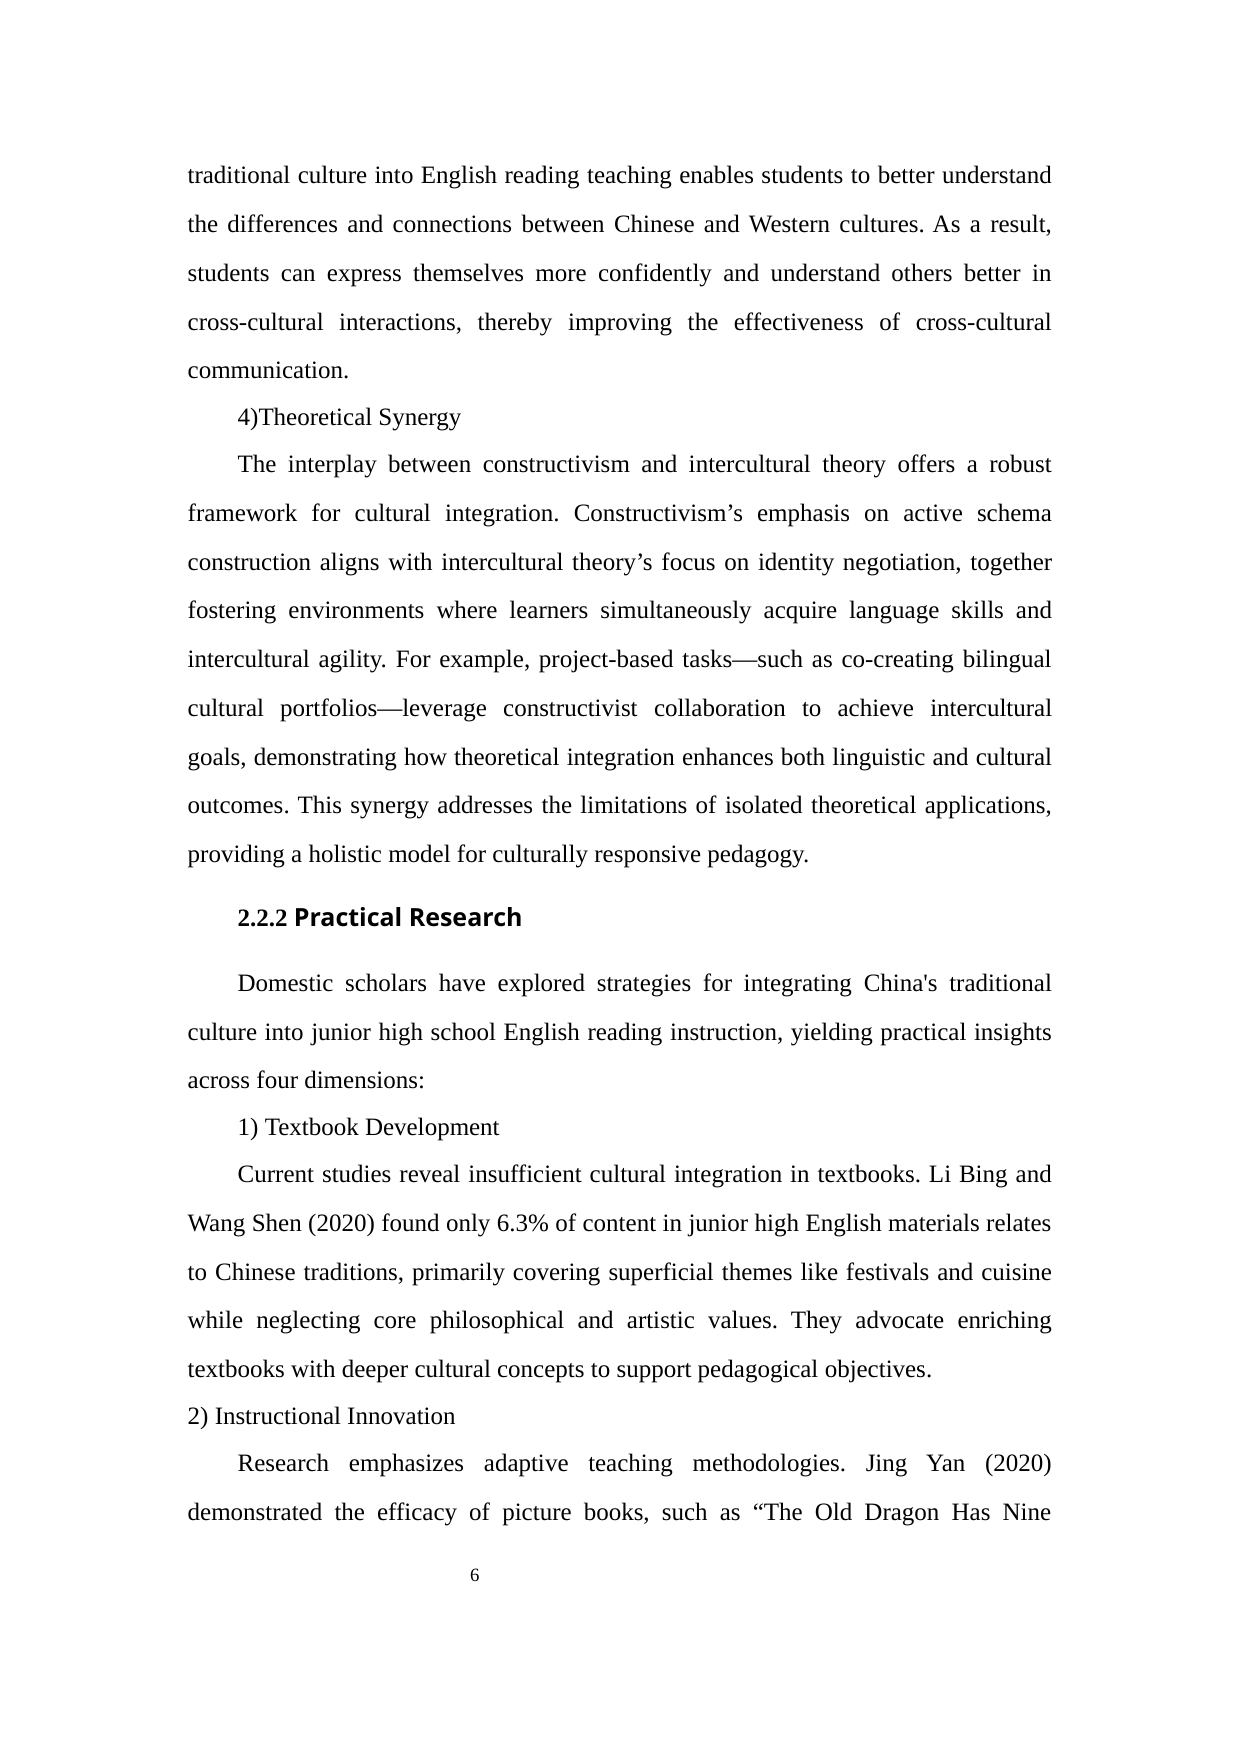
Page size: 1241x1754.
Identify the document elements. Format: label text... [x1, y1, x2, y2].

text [187, 1446, 1053, 1527]
list 2) Instructional Innovation [187, 1399, 1053, 1432]
text 2.2.2 Practical Research [187, 884, 1053, 949]
list Textbook Development [187, 1110, 1053, 1143]
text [187, 158, 1053, 386]
text Current studies reveal insufficient cultural integration in textbooks. Li Bing and Wang Shen (2020) found only 6.3% of content in junior high English materials relates to Chinese traditions, primarily covering superficial themes like festivals and cuisine while neglecting core philosophical and artistic values. They advocate enriching textbooks with deeper cultural concepts to support pedagogical objectives. [187, 1157, 1053, 1385]
text The interplay between constructivism and intercultural theory offers a robust framework for cultural integration. Constructivism’s emphasis on active schema construction aligns with intercultural theory’s focus on identity negotiation, together fostering environments where learners simultaneously acquire language skills and intercultural agility. For example, project-based tasks—such as co-creating bilingual cultural portfolios—leverage constructivist collaboration to achieve intercultural goals, demonstrating how theoretical integration enhances both linguistic and cultural outcomes. This synergy addresses the limitations of isolated theoretical applications, providing a holistic model for culturally responsive pedagogy. [187, 447, 1053, 870]
text Domestic scholars have explored strategies for integrating China's traditional culture into junior high school English reading instruction, yielding practical insights across four dimensions: [187, 966, 1053, 1096]
text 4)Theoretical Synergy [187, 400, 1053, 433]
